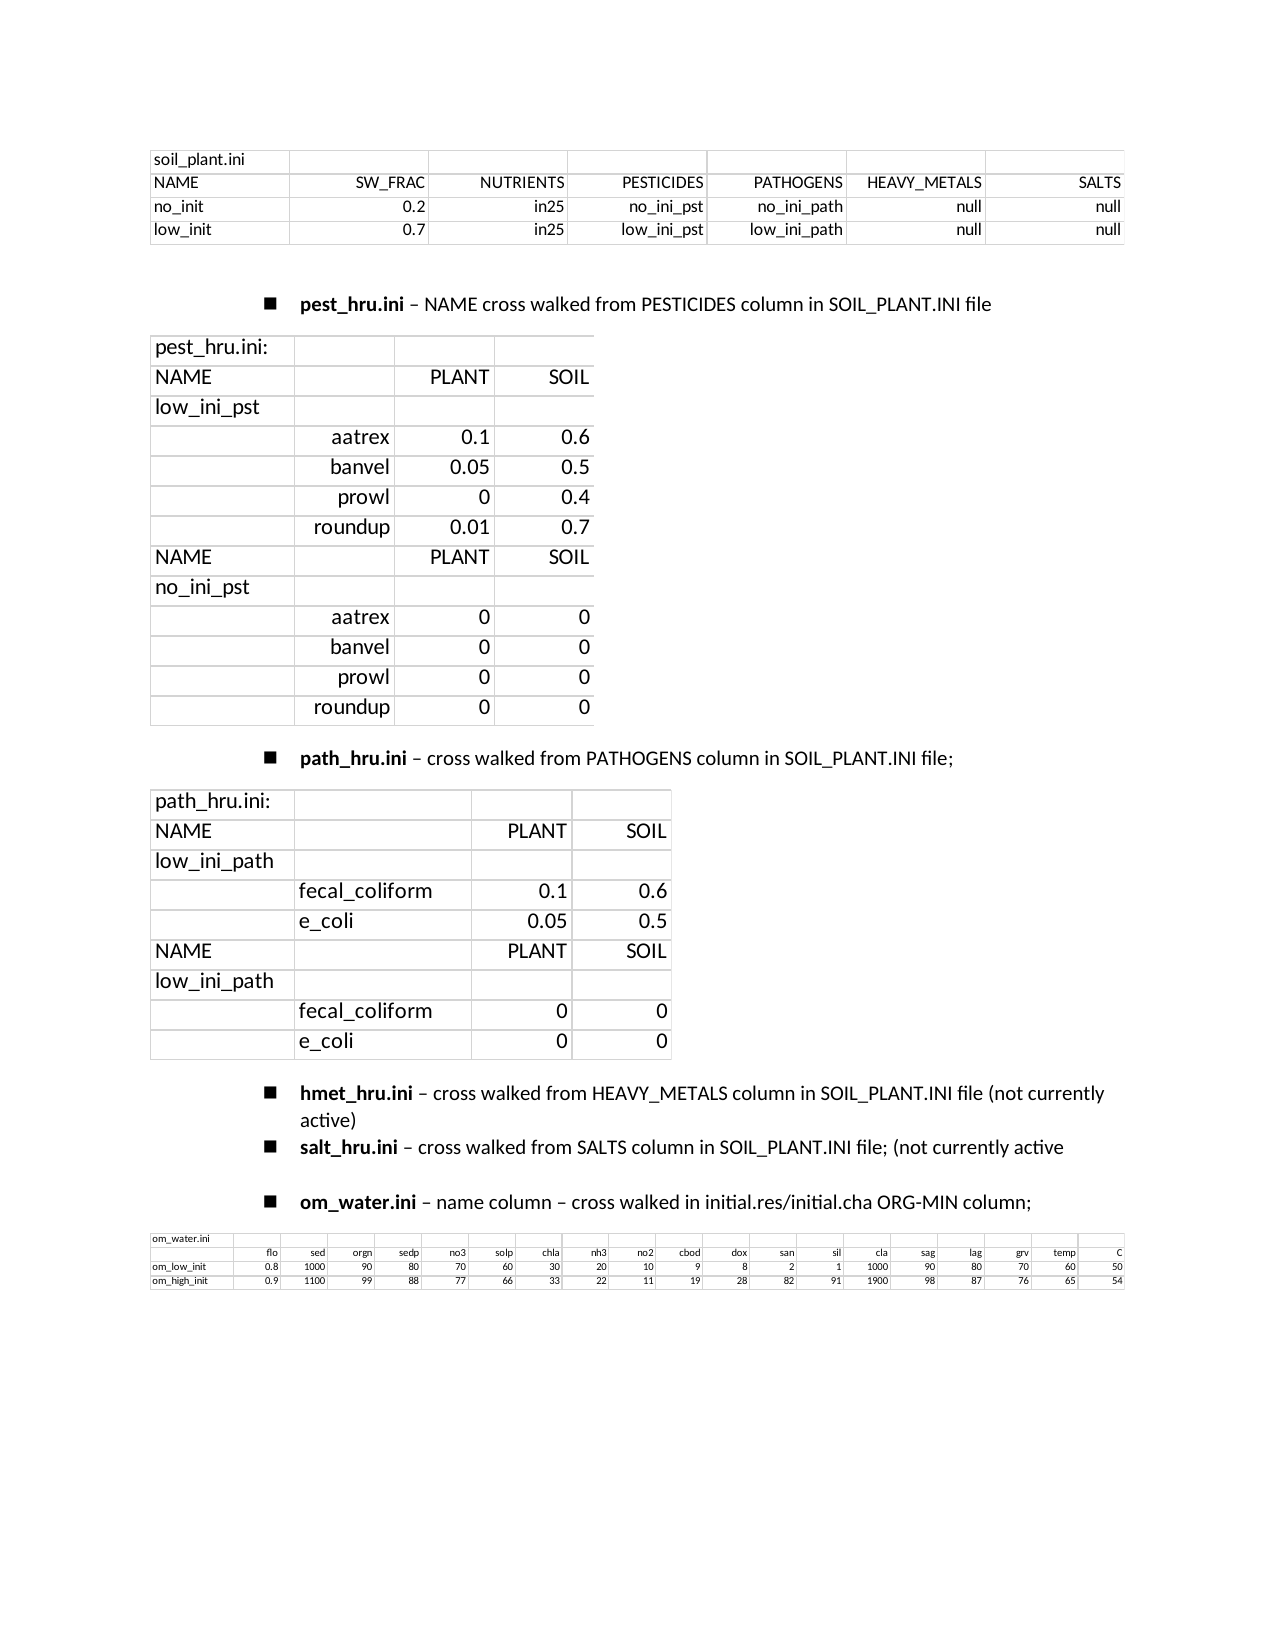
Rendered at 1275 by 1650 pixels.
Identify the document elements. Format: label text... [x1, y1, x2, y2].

list om_water.ini – name column – cross walked in initial.res/initial.cha ORG-MIN column; [262, 1189, 1125, 1215]
list hmet_hru.ini – cross walked from HEAVY_METALS column in SOIL_PLANT.INI file (not currently active) [262, 1080, 1125, 1132]
list path_hru.ini – cross walked from PATHOGENS column in SOIL_PLANT.INI file; [262, 746, 1125, 771]
list salt_hru.ini – cross walked from SALTS column in SOIL_PLANT.INI file; (not currently active [262, 1134, 1125, 1160]
list pest_hru.ini – NAME cross walked from PESTICIDES column in SOIL_PLANT.INI file [262, 291, 1125, 317]
